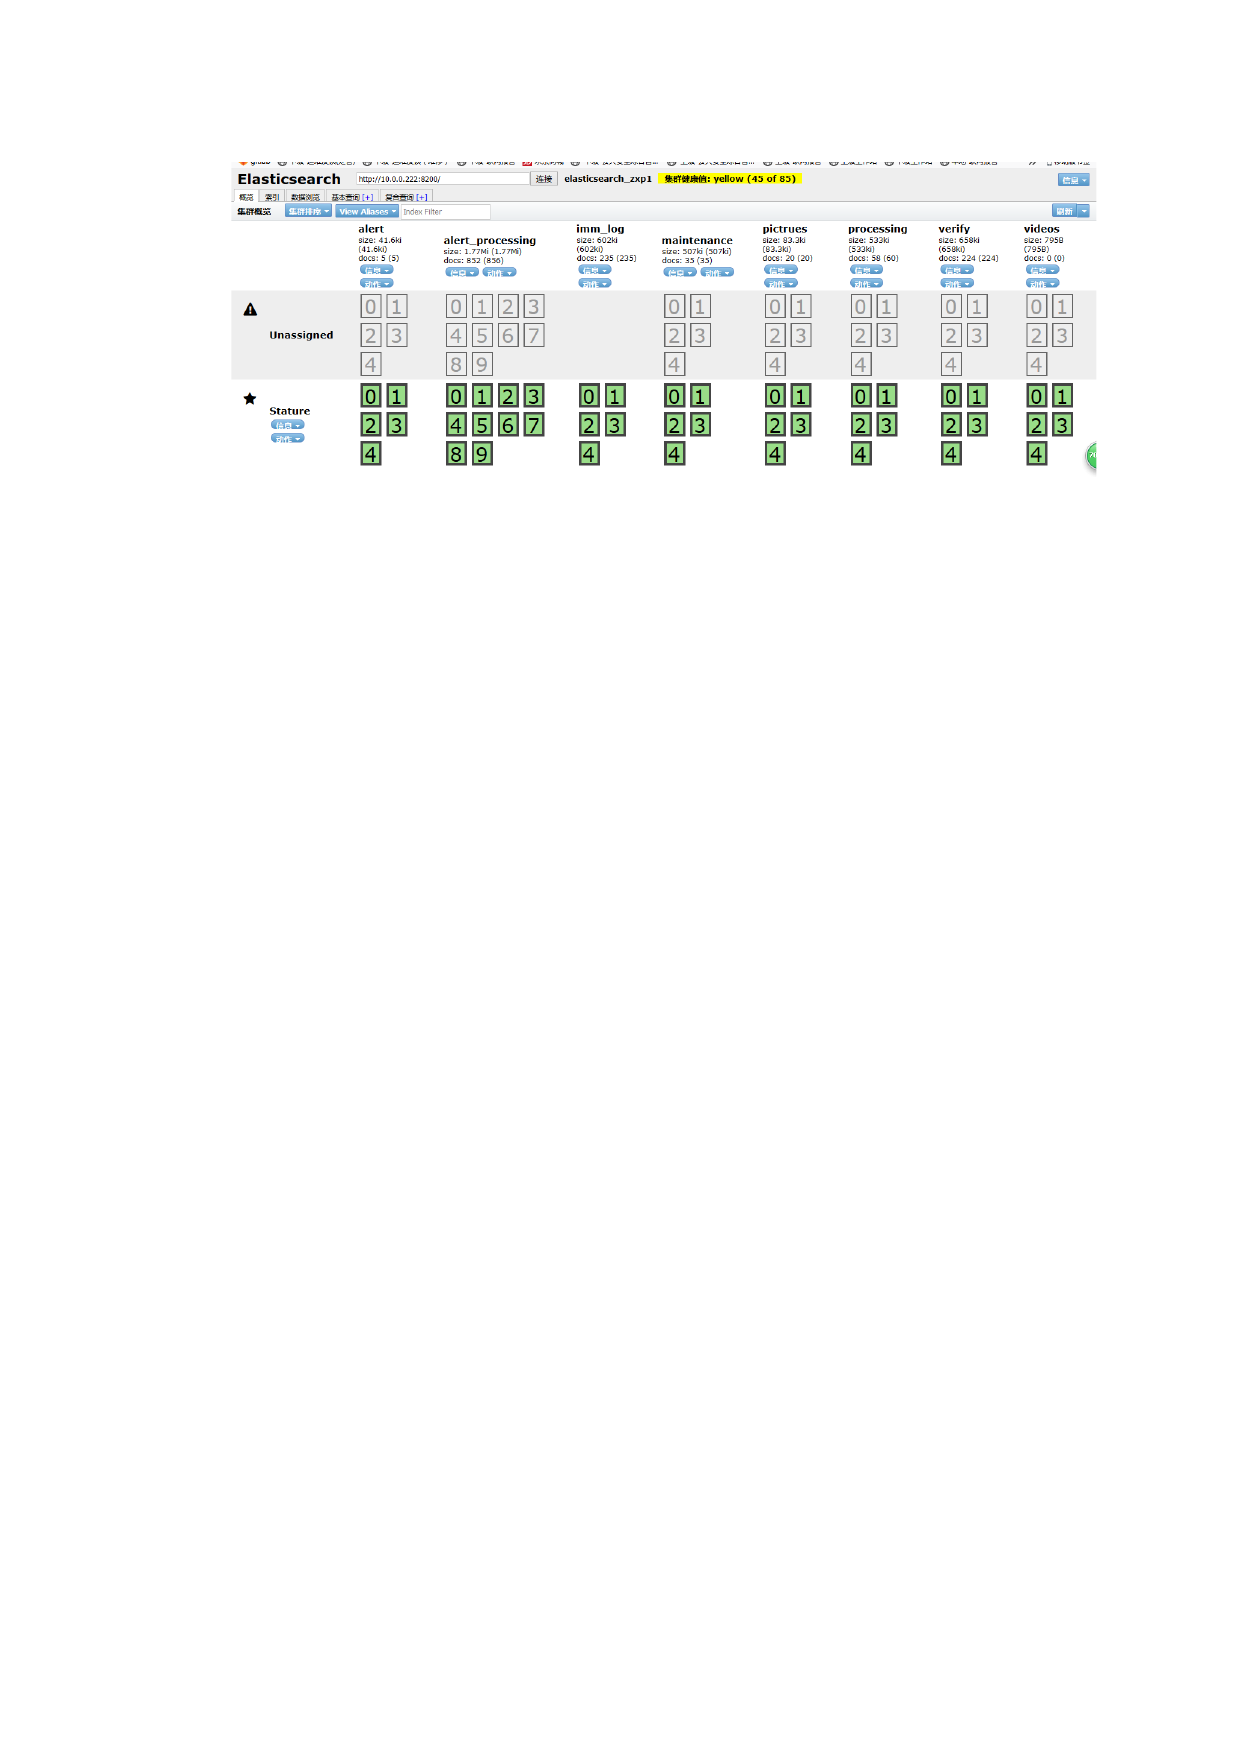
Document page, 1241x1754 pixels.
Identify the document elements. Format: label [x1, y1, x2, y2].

picture [231, 162, 1097, 532]
